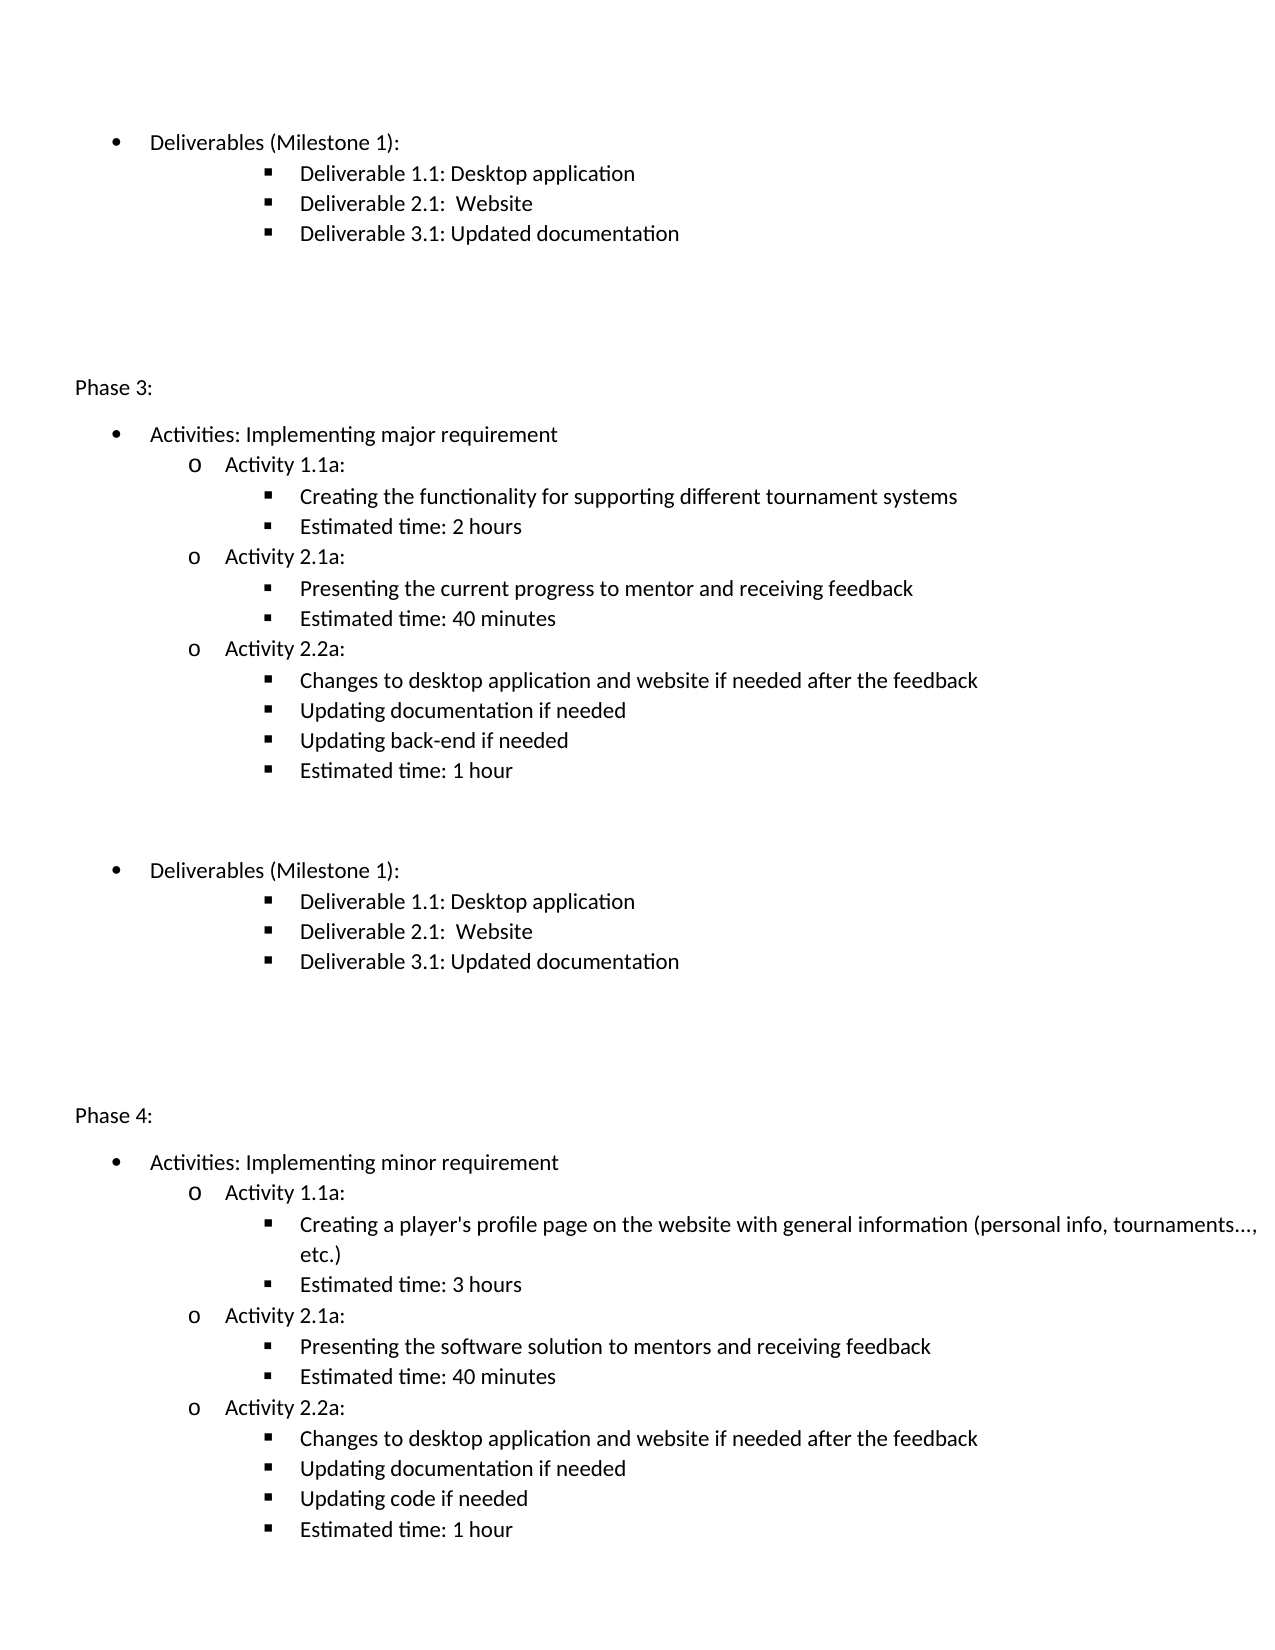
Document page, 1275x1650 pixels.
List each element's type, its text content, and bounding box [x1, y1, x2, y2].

list Deliverable 1.1: Desktop application [262, 887, 1275, 915]
list Estimated time: 3 hours [262, 1271, 1275, 1299]
list Deliverable 3.1: Updated documentation [262, 947, 1275, 975]
list Activity 2.1a: [187, 542, 1275, 572]
list Updating code if needed [262, 1484, 1275, 1513]
list Creating a player's profile page on the website with general information (personal info, tournaments..., etc.) [262, 1210, 1275, 1268]
list Activity 2.2a: [187, 1393, 1275, 1422]
list Updating documentation if needed [262, 1454, 1275, 1482]
list Activities: Implementing minor requirement [112, 1148, 1275, 1176]
list Deliverable 1.1: Desktop application [262, 159, 1275, 187]
list Deliverables (Milestone 1): [112, 128, 1275, 156]
list Deliverable 2.1: Website [262, 917, 1275, 945]
list Activity 2.2a: [187, 634, 1275, 663]
list Deliverables (Milestone 1): [112, 857, 1275, 885]
list Estimated time: 40 minutes [262, 604, 1275, 632]
list Updating back-end if needed [262, 726, 1275, 754]
list Creating the functionality for supporting different tournament systems [262, 482, 1275, 510]
list Estimated time: 40 minutes [262, 1362, 1275, 1391]
list Changes to desktop application and website if needed after the feedback [262, 666, 1275, 694]
list Activity 2.1a: [187, 1301, 1275, 1330]
list Estimated time: 1 hour [262, 756, 1275, 784]
list Estimated time: 1 hour [262, 1515, 1275, 1543]
list Deliverable 2.1: Website [262, 189, 1275, 217]
list Estimated time: 2 hours [262, 512, 1275, 540]
list Changes to desktop application and website if needed after the feedback [262, 1424, 1275, 1452]
list Activity 1.1a: [187, 1178, 1275, 1208]
text Phase 4: [0, 1101, 1275, 1129]
list Updating documentation if needed [262, 696, 1275, 724]
list Presenting the current progress to mentor and receiving feedback [262, 574, 1275, 602]
list Deliverable 3.1: Updated documentation [262, 219, 1275, 247]
list Presenting the software solution to mentors and receiving feedback [262, 1332, 1275, 1360]
list Activity 1.1a: [187, 450, 1275, 480]
list Activities: Implementing major requirement [112, 420, 1275, 448]
text Phase 3: [0, 373, 1275, 401]
